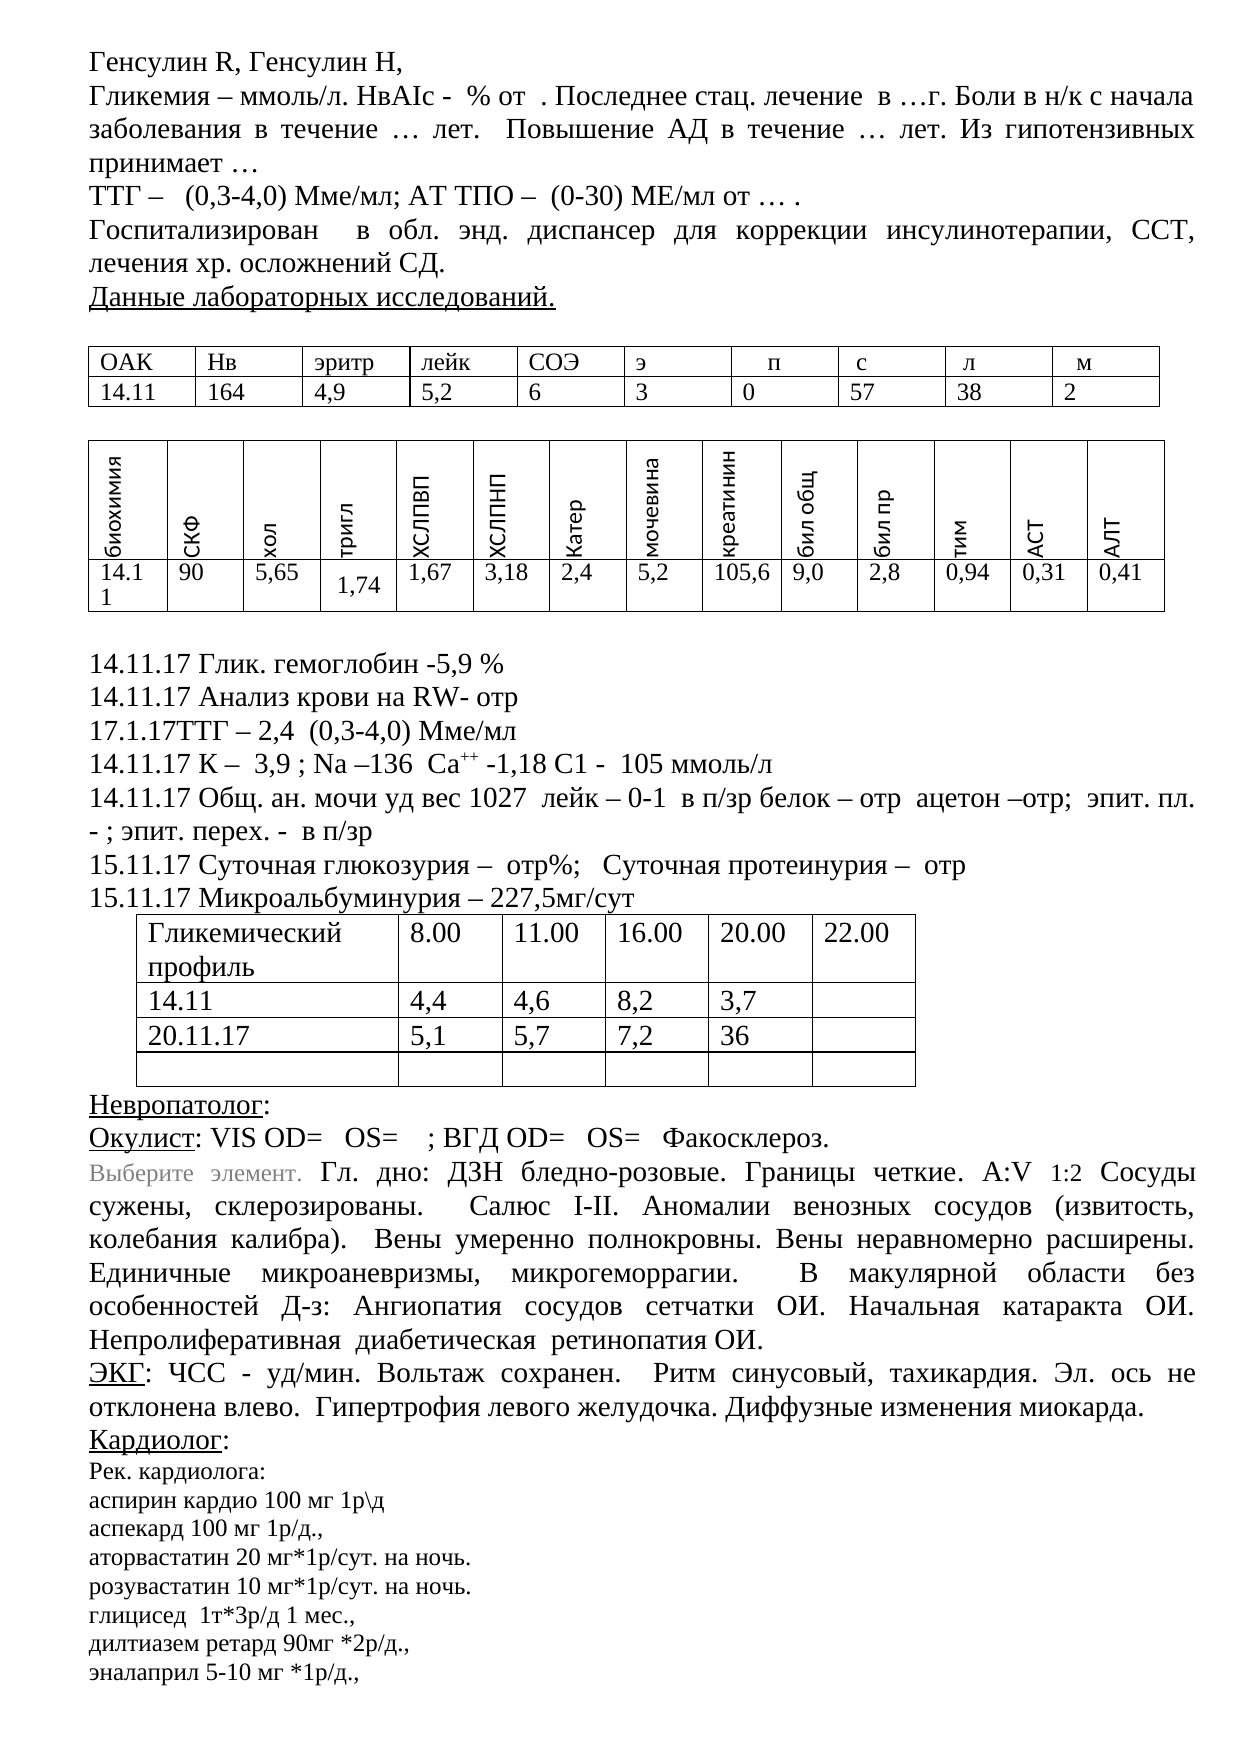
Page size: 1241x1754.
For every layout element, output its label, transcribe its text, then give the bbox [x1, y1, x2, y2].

table_cell 38 [946, 377, 1052, 406]
table_header хол [244, 441, 320, 558]
table_header креатинин [703, 441, 781, 558]
table_cell 4,4 [399, 983, 502, 1017]
text Гл. дно: ДЗН бледно-розовые. Границы четкие. А:V Сосуды сужены, склерозированы. Салюс I-II. Аномалии венозных сосудов (извитость, колебания калибра). Вены умеренно полнокровны. Вены неравномерно расширены. Единичные микроаневризмы, микрогеморрагии. В макулярной области без особенностей Д-з: Ангиопатия сосудов сетчатки ОИ. Начальная катаракта ОИ. Непролиферативная диабетическая ретинопатия ОИ. [89, 1154, 1196, 1355]
table_header биохимия [89, 441, 167, 558]
table_cell 5,2 [411, 377, 517, 406]
text ТТГ – (0,3-4,0) Мме/мл; АТ ТПО – (0-30) МЕ/мл от … . [89, 178, 1196, 212]
table_cell 0,94 [935, 560, 1010, 611]
table_cell 14.11 [89, 560, 167, 611]
table_cell [813, 1018, 915, 1051]
table_cell 5,7 [503, 1018, 605, 1051]
table_header Гликемический профиль [137, 915, 398, 982]
subtitle 15.11.17 Микроальбуминурия – 227,5мг/сут [89, 881, 1196, 914]
text Госпитализирован в обл. энд. диспансер для коррекции инсулинотерапии, ССТ, лечения хр. осложнений СД. [89, 212, 1196, 279]
text 14.11.17 Анализ крови на RW- отр [89, 679, 1196, 713]
table_header 20.00 [709, 915, 812, 982]
text Гликемия – ммоль/л. НвАIс - % от . Последнее стац. лечение в …г. Боли в н/к с начала заболевания в течение … лет. Повышение АД в течение … лет. Из гипотензивных принимает … [89, 78, 1196, 178]
table_header 22.00 [813, 915, 915, 982]
table_header 8.00 [399, 915, 502, 982]
table_header ХСЛПВП [397, 441, 473, 558]
table_header э [625, 347, 731, 376]
table_cell [503, 1053, 605, 1086]
table_header м [1053, 347, 1159, 376]
text дилтиазем ретард 90мг *2р/д., [89, 1628, 1196, 1657]
text 17.1.17ТТГ – 2,4 (0,3-4,0) Мме/мл [89, 713, 1196, 746]
text Рек. кардиолога: [89, 1456, 1196, 1485]
table_cell 0,41 [1088, 560, 1164, 611]
text аспекард 100 мг 1р/д., [89, 1513, 1196, 1542]
table_cell [137, 1053, 398, 1086]
table_cell 3 [625, 377, 731, 406]
table_cell [709, 1053, 812, 1086]
table_cell 8,2 [606, 983, 708, 1017]
table_cell 164 [196, 377, 302, 406]
table_header п [732, 347, 838, 376]
text 14.11.17 Глик. гемоглобин -5,9 % [89, 646, 1196, 679]
table_header эритр [303, 347, 409, 376]
table_cell [399, 1053, 502, 1086]
table_cell 3,7 [709, 983, 812, 1017]
table_header ХСЛПНП [474, 441, 549, 558]
text Окулист: VIS OD= OS= ; ВГД OD= OS= Факосклероз. [89, 1121, 1196, 1154]
table_cell 2,4 [550, 560, 626, 611]
table_cell 5,2 [627, 560, 702, 611]
table_header тим [935, 441, 1010, 558]
table_cell 1,67 [397, 560, 473, 611]
table_header АЛТ [1088, 441, 1164, 558]
table_cell 4,6 [503, 983, 605, 1017]
table_cell 57 [839, 377, 945, 406]
table_cell 7,2 [606, 1018, 708, 1051]
table_header л [946, 347, 1052, 376]
table_cell [813, 1053, 915, 1086]
table_header Катер [550, 441, 626, 558]
table_cell [813, 983, 915, 1017]
table_header мочевина [627, 441, 702, 558]
table_cell 0 [732, 377, 838, 406]
table_header бил пр [858, 441, 934, 558]
table_cell 2 [1053, 377, 1159, 406]
table_header СОЭ [518, 347, 624, 376]
table_header лейк [411, 347, 517, 376]
table_cell 90 [168, 560, 243, 611]
table_header тригл [321, 441, 396, 558]
text ЭКГ: ЧСС - уд/мин. Вольтаж Ритм синусовый, тахикардия. Эл. ось не отклонена влево. Гипертрофия левого желудочка. Диффузные изменения миокарда. [89, 1355, 1196, 1422]
table_cell 36 [709, 1018, 812, 1051]
text эналаприл 5-10 мг *1р/д., [89, 1657, 1196, 1686]
subtitle 14.11.17 Общ. ан. мочи уд вес 1027 лейк – 0-1 в п/зр белок – отр ацетон –отр; эпит. пл. - ; эпит. перех. - в п/зр [89, 780, 1196, 847]
table_cell 3,18 [474, 560, 549, 611]
table_cell 105,6 [703, 560, 781, 611]
text глицисед 1т*3р/д 1 мес., [89, 1600, 1196, 1628]
table_cell 5,1 [399, 1018, 502, 1051]
table_header с [839, 347, 945, 376]
table_header бил общ [782, 441, 857, 558]
table_header ОАК [89, 347, 195, 376]
text Генсулин R, Генсулин Н, [89, 44, 1196, 78]
text розувастатин 10 мг*1р/сут. на ночь. [89, 1571, 1196, 1600]
table_cell 14.11 [137, 983, 398, 1017]
table_cell 2,8 [858, 560, 934, 611]
table_header 16.00 [606, 915, 708, 982]
text 14.11.17 К – 3,9 ; Nа –136 Са++ -1,18 С1 - 105 ммоль/л [89, 746, 1196, 780]
table_cell 4,9 [303, 377, 409, 406]
table_header 11.00 [503, 915, 605, 982]
table_cell 6 [518, 377, 624, 406]
table_cell 14.11 [89, 377, 195, 406]
table_cell 5,65 [244, 560, 320, 611]
table_header АСТ [1011, 441, 1087, 558]
text Невропатолог: [89, 1087, 1196, 1121]
text 15.11.17 Суточная глюкозурия – отр%; Суточная протеинурия – отр [89, 847, 1196, 881]
text Кардиолог: [89, 1422, 1196, 1456]
table_cell 9,0 [782, 560, 857, 611]
table_header СКФ [168, 441, 243, 558]
text аторвастатин 20 мг*1р/сут. на ночь. [89, 1542, 1196, 1571]
text Данные лабораторных исследований. [89, 279, 1196, 313]
table_cell 1,74 [321, 560, 396, 611]
table_cell 20.11.17 [137, 1018, 398, 1051]
table_header Нв [196, 347, 302, 376]
table_cell 0,31 [1011, 560, 1087, 611]
text аспирин кардио 100 мг 1р\д [89, 1485, 1196, 1513]
table_cell [606, 1053, 708, 1086]
